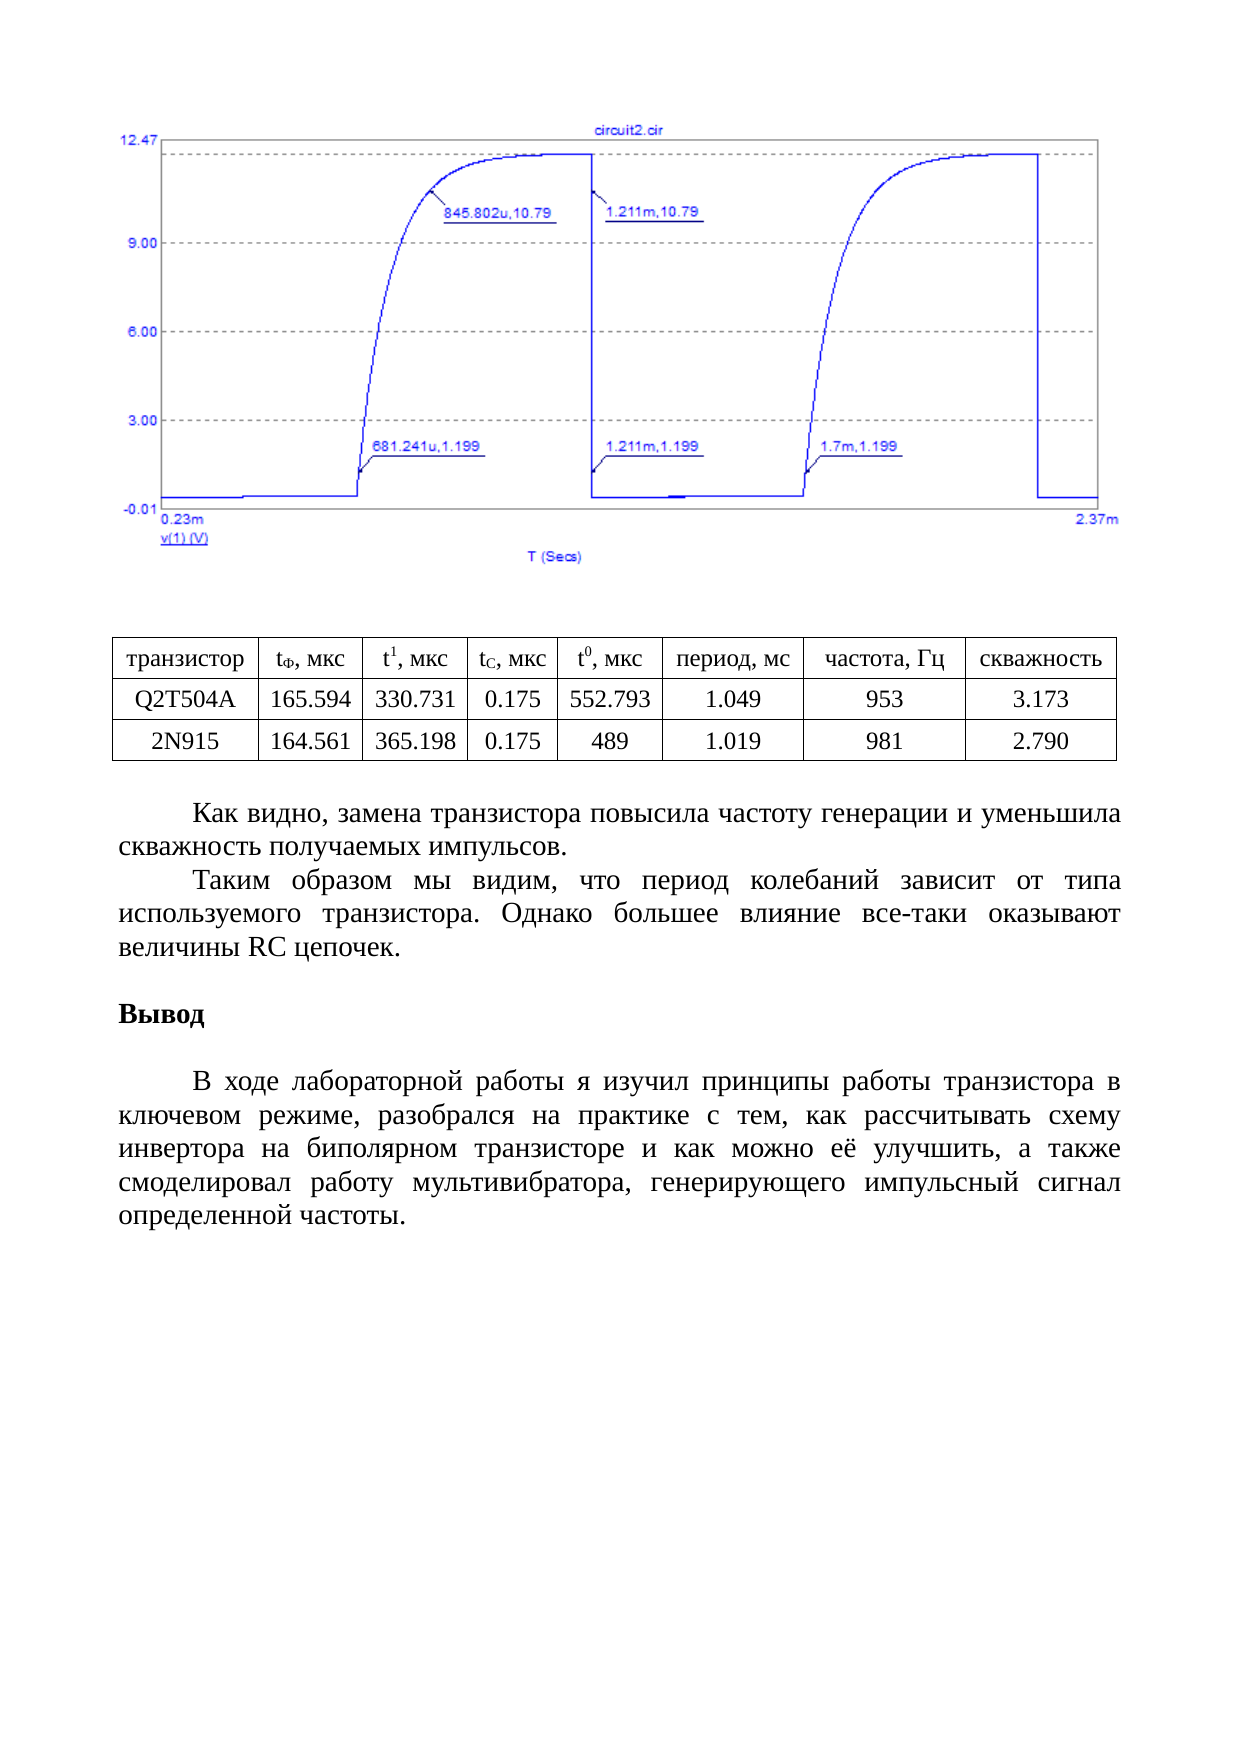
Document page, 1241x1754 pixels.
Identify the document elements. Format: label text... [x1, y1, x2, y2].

text Как видно, замена транзистора повысила частоту генерации и уменьшила скважность получаемых импульсов. [118, 795, 1122, 862]
table_cell Q2T504A [113, 679, 258, 719]
table_header транзистор [113, 638, 258, 678]
table_header t1, мкс [363, 638, 467, 678]
table_header tФ, мкс [259, 638, 362, 678]
table_cell 489 [558, 720, 662, 760]
table_cell 953 [804, 679, 965, 719]
table_cell 2N915 [113, 720, 258, 760]
table_cell 552.793 [558, 679, 662, 719]
table_header t0, мкс [558, 638, 662, 678]
table_header скважность [966, 638, 1116, 678]
text Таким образом мы видим, что период колебаний зависит от типа используемого транзистора. Однако большее влияние все-таки оказывают величины RC цепочек. [118, 862, 1122, 963]
picture [118, 118, 1123, 570]
table_header tС, мкс [468, 638, 557, 678]
table_cell 164.561 [259, 720, 362, 760]
table_cell 0.175 [468, 679, 557, 719]
table_cell 1.049 [663, 679, 803, 719]
table_header период, мс [663, 638, 803, 678]
table_cell 330.731 [363, 679, 467, 719]
text Вывод [118, 996, 1122, 1030]
table_cell 365.198 [363, 720, 467, 760]
table_header частота, Гц [804, 638, 965, 678]
table_cell 3.173 [966, 679, 1116, 719]
table_cell 981 [804, 720, 965, 760]
text В ходе лабораторной работы я изучил принципы работы транзистора в ключевом режиме, разобрался на практике с тем, как рассчитывать схему инвертора на биполярном транзисторе и как можно её улучшить, а также смоделировал работу мультивибратора, генерирующего импульсный сигнал определенной частоты. [118, 1063, 1122, 1231]
table_cell 165.594 [259, 679, 362, 719]
table_cell 2.790 [966, 720, 1116, 760]
table_cell 1.019 [663, 720, 803, 760]
table_cell 0.175 [468, 720, 557, 760]
